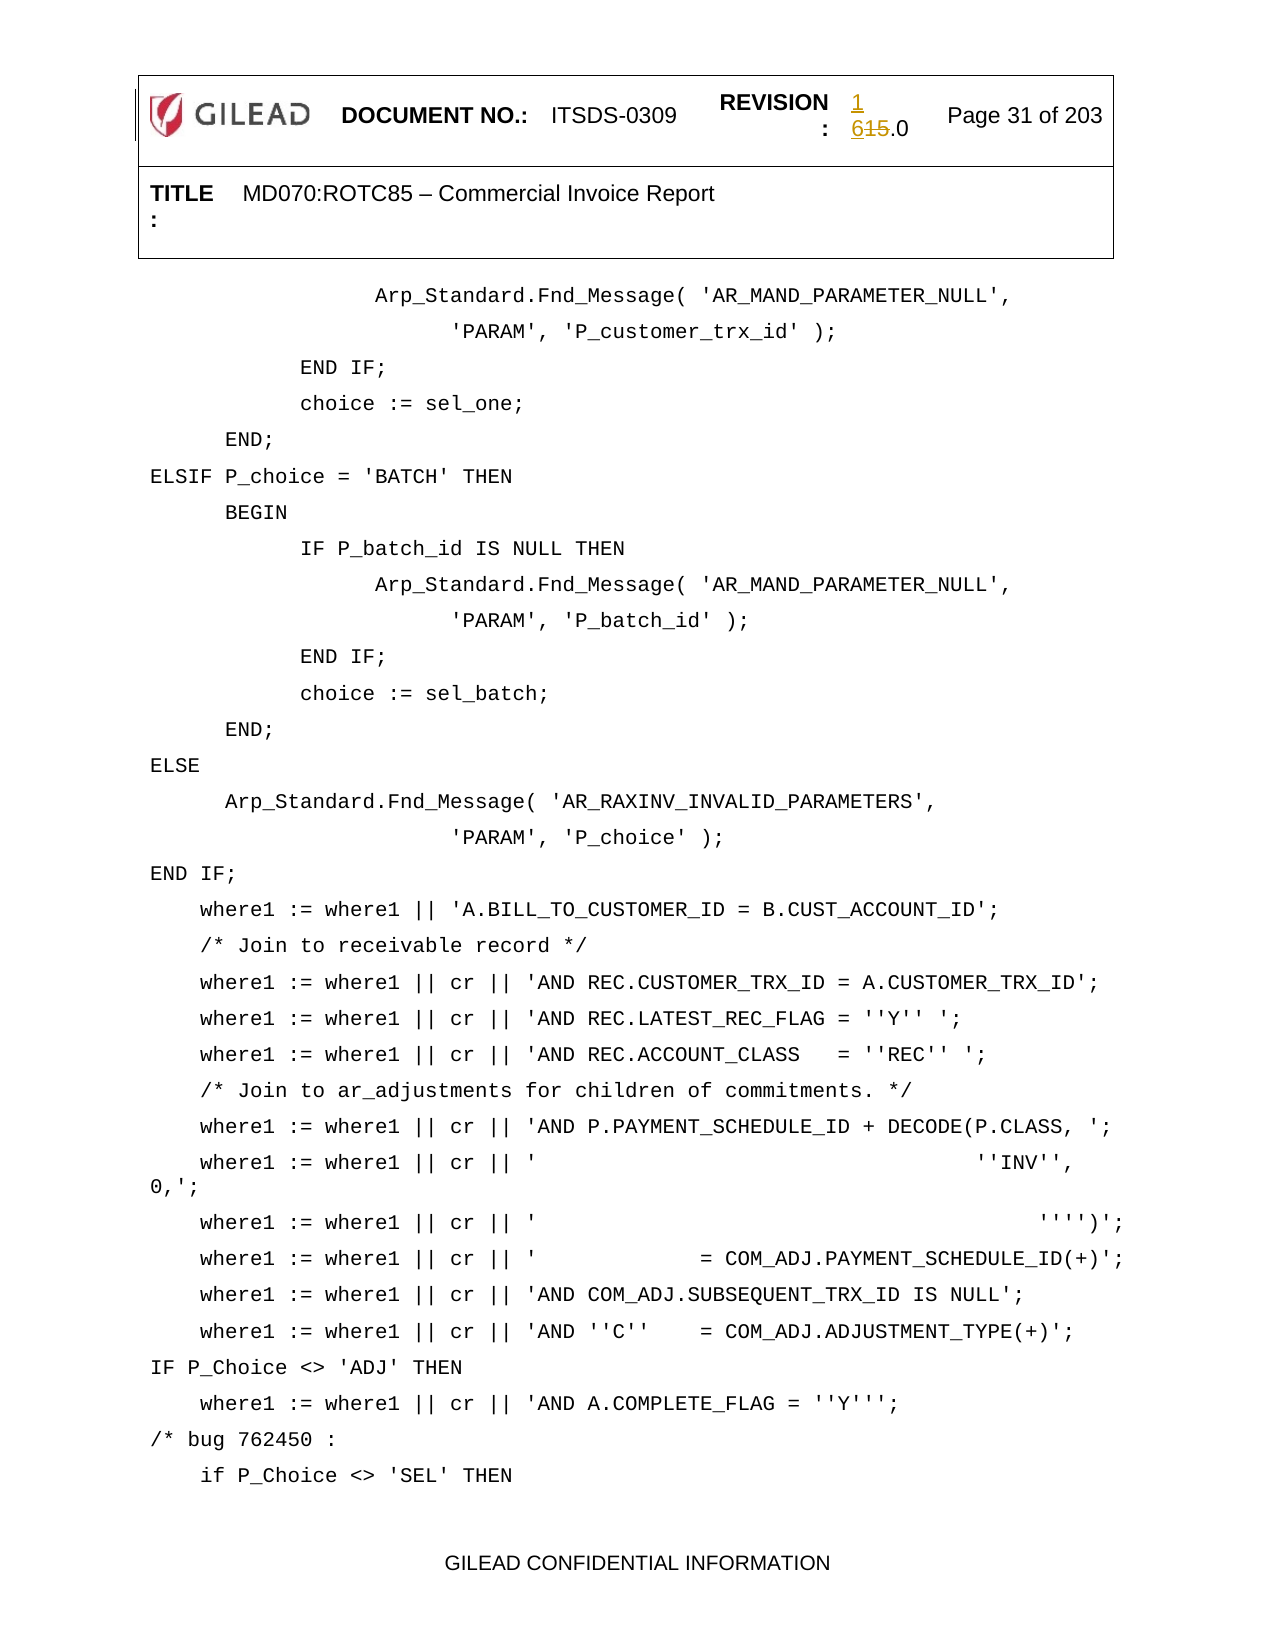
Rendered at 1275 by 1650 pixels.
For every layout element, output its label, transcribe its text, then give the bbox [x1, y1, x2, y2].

text where1 := where1 || cr || 'AND REC.LATEST_REC_FLAG = ''Y'' '; [150, 1008, 1125, 1031]
text where1 := where1 || cr || ' ''INV'', 0,'; [150, 1152, 1125, 1200]
text where1 := where1 || cr || 'AND P.PAYMENT_SCHEDULE_ID + DECODE(P.CLASS, '; [150, 1116, 1125, 1140]
text Arp_Standard.Fnd_Message( 'AR_MAND_PARAMETER_NULL', [150, 574, 1125, 598]
text END IF; [150, 646, 1125, 670]
text where1 := where1 || cr || 'AND COM_ADJ.SUBSEQUENT_TRX_ID IS NULL'; [150, 1284, 1125, 1308]
text END; [150, 719, 1125, 742]
text where1 := where1 || cr || 'AND REC.CUSTOMER_TRX_ID = A.CUSTOMER_TRX_ID'; [150, 972, 1125, 995]
text where1 := where1 || cr || 'AND A.COMPLETE_FLAG = ''Y'''; [150, 1393, 1125, 1417]
text where1 := where1 || 'A.BILL_TO_CUSTOMER_ID = B.CUST_ACCOUNT_ID'; [150, 899, 1125, 923]
text /* bug 762450 : [150, 1429, 1125, 1453]
text 'PARAM', 'P_choice' ); [150, 827, 1125, 851]
text ELSIF P_choice = 'BATCH' THEN [150, 466, 1125, 489]
text where1 := where1 || cr || 'AND REC.ACCOUNT_CLASS = ''REC'' '; [150, 1044, 1125, 1068]
text IF P_batch_id IS NULL THEN [150, 538, 1125, 562]
picture [150, 93, 310, 137]
text Arp_Standard.Fnd_Message( 'AR_MAND_PARAMETER_NULL', [150, 285, 1125, 308]
text choice := sel_one; [150, 393, 1125, 417]
text 'PARAM', 'P_customer_trx_id' ); [150, 321, 1125, 345]
text /* Join to receivable record */ [150, 936, 1125, 959]
text 'PARAM', 'P_batch_id' ); [150, 610, 1125, 634]
text ELSE [150, 755, 1125, 778]
text /* Join to ar_adjustments for children of commitments. */ [150, 1080, 1125, 1104]
text where1 := where1 || cr || ' = COM_ADJ.PAYMENT_SCHEDULE_ID(+)'; [150, 1248, 1125, 1272]
text END; [150, 429, 1125, 453]
text END IF; [150, 357, 1125, 381]
text Arp_Standard.Fnd_Message( 'AR_RAXINV_INVALID_PARAMETERS', [150, 791, 1125, 814]
text where1 := where1 || cr || ' '''')'; [150, 1212, 1125, 1236]
text BEGIN [150, 502, 1125, 525]
text if P_Choice <> 'SEL' THEN [150, 1465, 1125, 1489]
text where1 := where1 || cr || 'AND ''C'' = COM_ADJ.ADJUSTMENT_TYPE(+)'; [150, 1321, 1125, 1344]
text choice := sel_batch; [150, 682, 1125, 706]
text IF P_Choice <> 'ADJ' THEN [150, 1357, 1125, 1380]
text END IF; [150, 863, 1125, 887]
